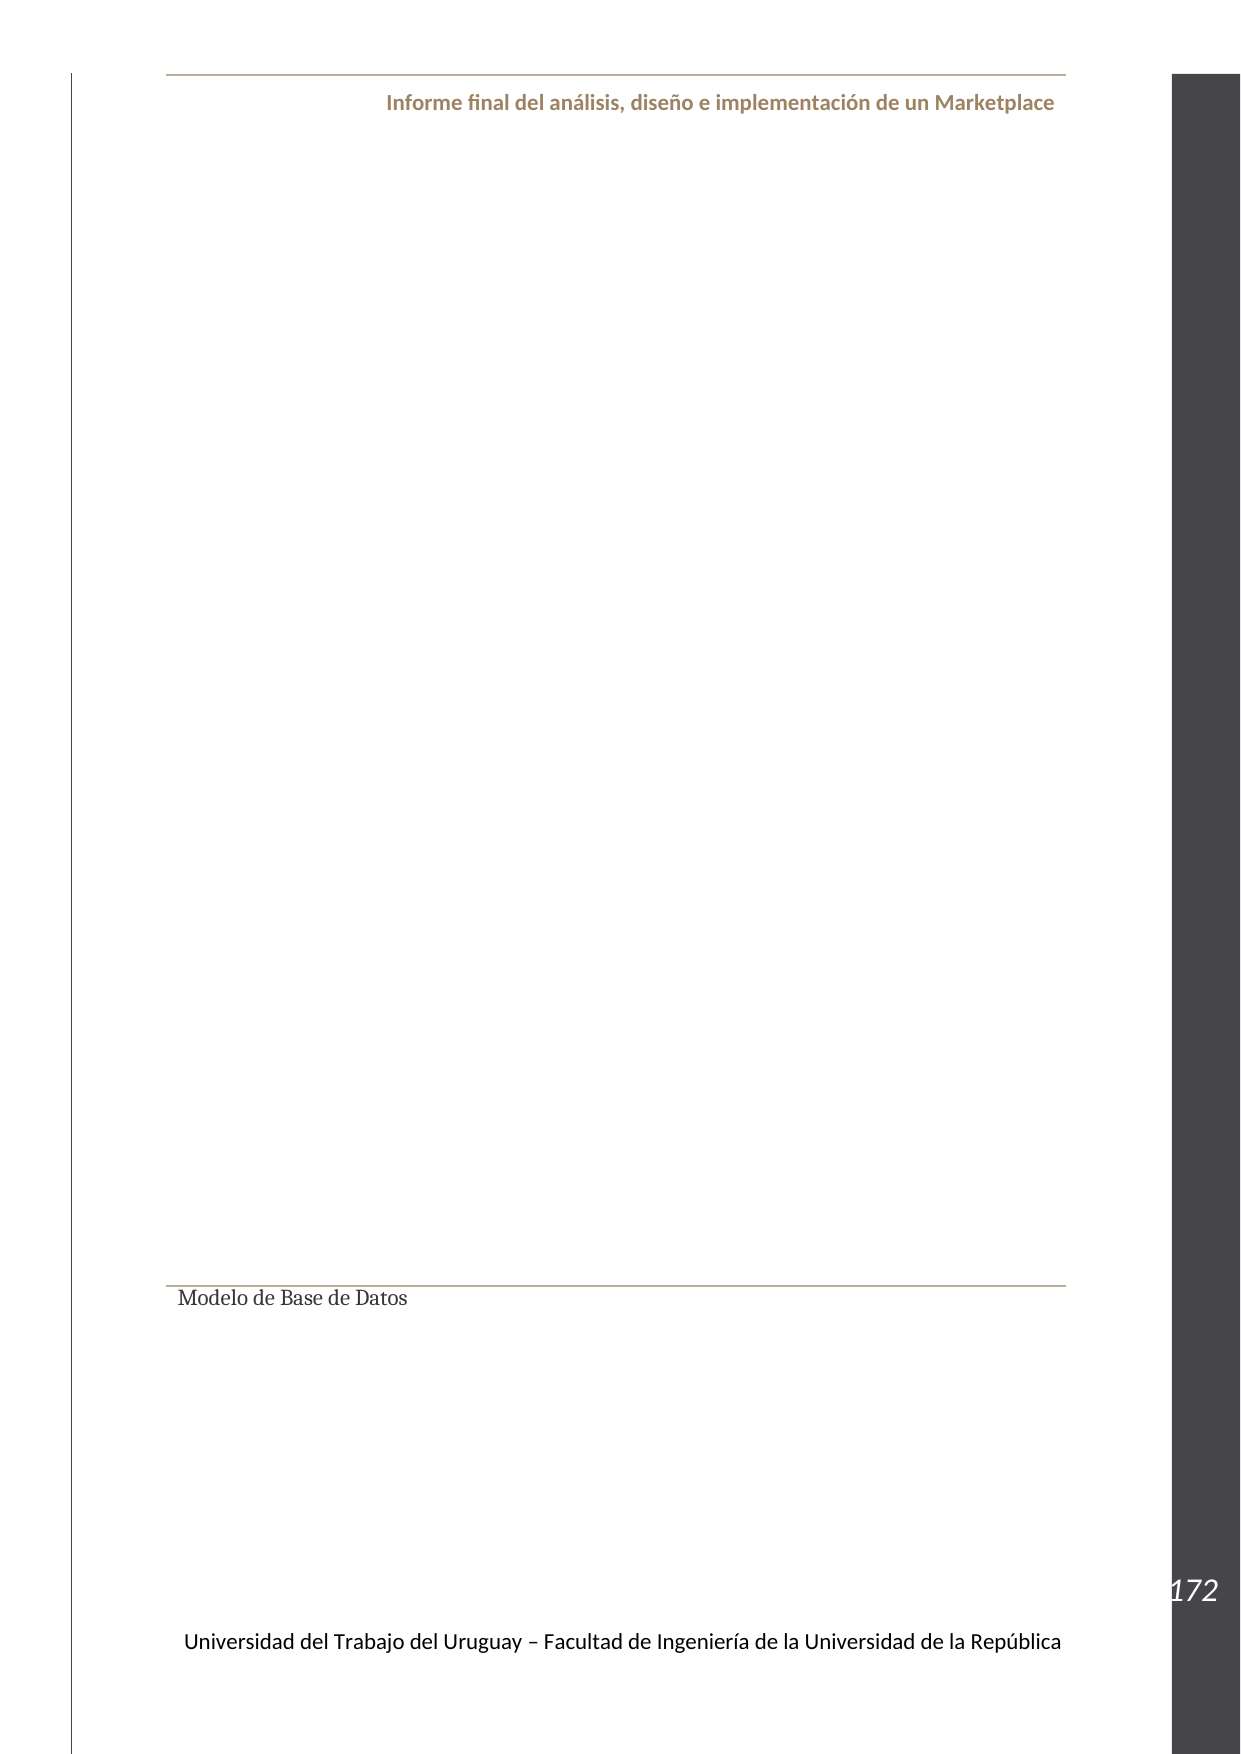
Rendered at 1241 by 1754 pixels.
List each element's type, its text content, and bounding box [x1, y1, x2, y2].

subtitle Modelo de Base de Datos [177, 1287, 1063, 1311]
